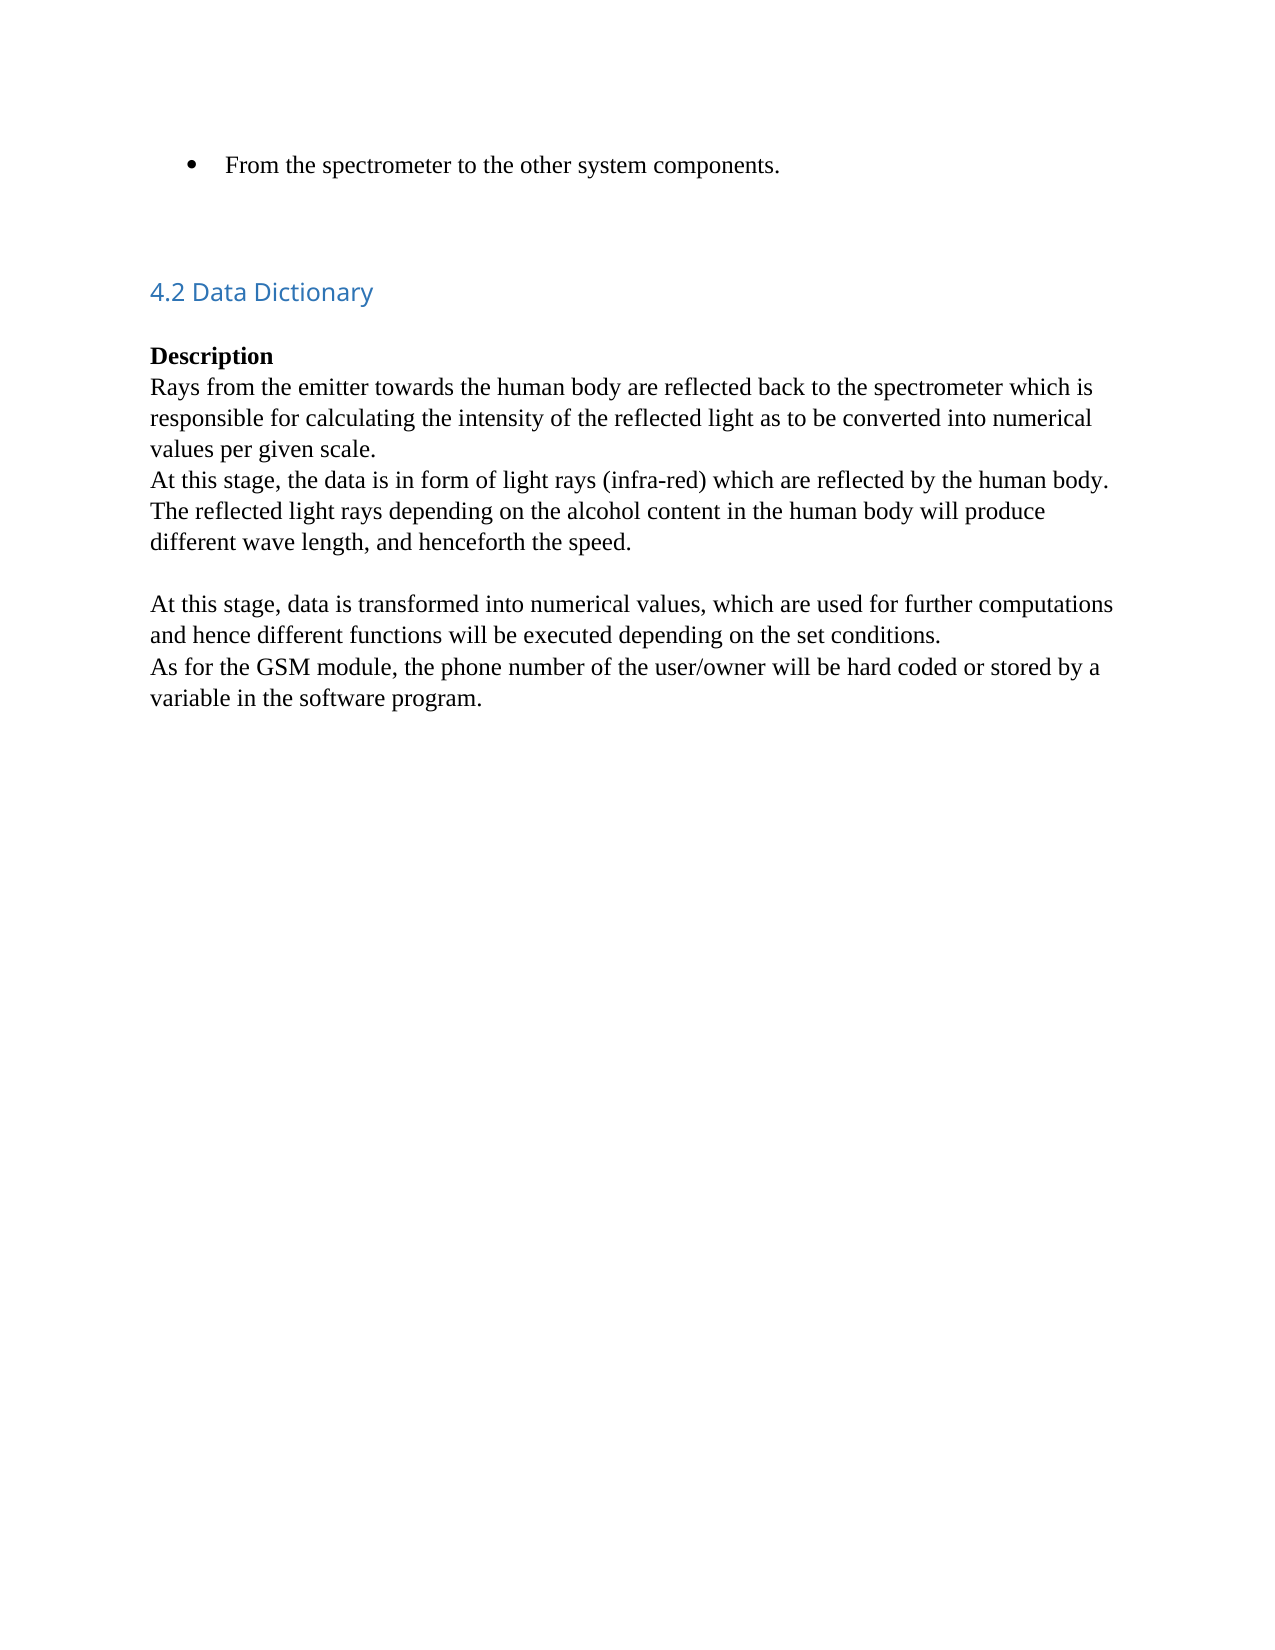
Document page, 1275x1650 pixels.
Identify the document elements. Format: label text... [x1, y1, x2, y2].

list From the spectrometer to the other system components. [187, 150, 1125, 179]
subtitle 4.2 Data Dictionary [150, 274, 1125, 308]
text Description [150, 341, 1125, 370]
text As for the GSM module, the phone number of the user/owner will be hard coded or stored by a variable in the software program. [150, 652, 1125, 711]
text Rays from the emitter towards the human body are reflected back to the spectrometer which is responsible for calculating the intensity of the reflected light as to be converted into numerical values per given scale. [150, 372, 1125, 463]
text At this stage, data is transformed into numerical values, which are used for further computations and hence different functions will be executed depending on the set conditions. [150, 589, 1125, 649]
text At this stage, the data is in form of light rays (infra-red) which are reflected by the human body. The reflected light rays depending on the alcohol content in the human body will produce different wave length, and henceforth the speed. [150, 465, 1125, 556]
